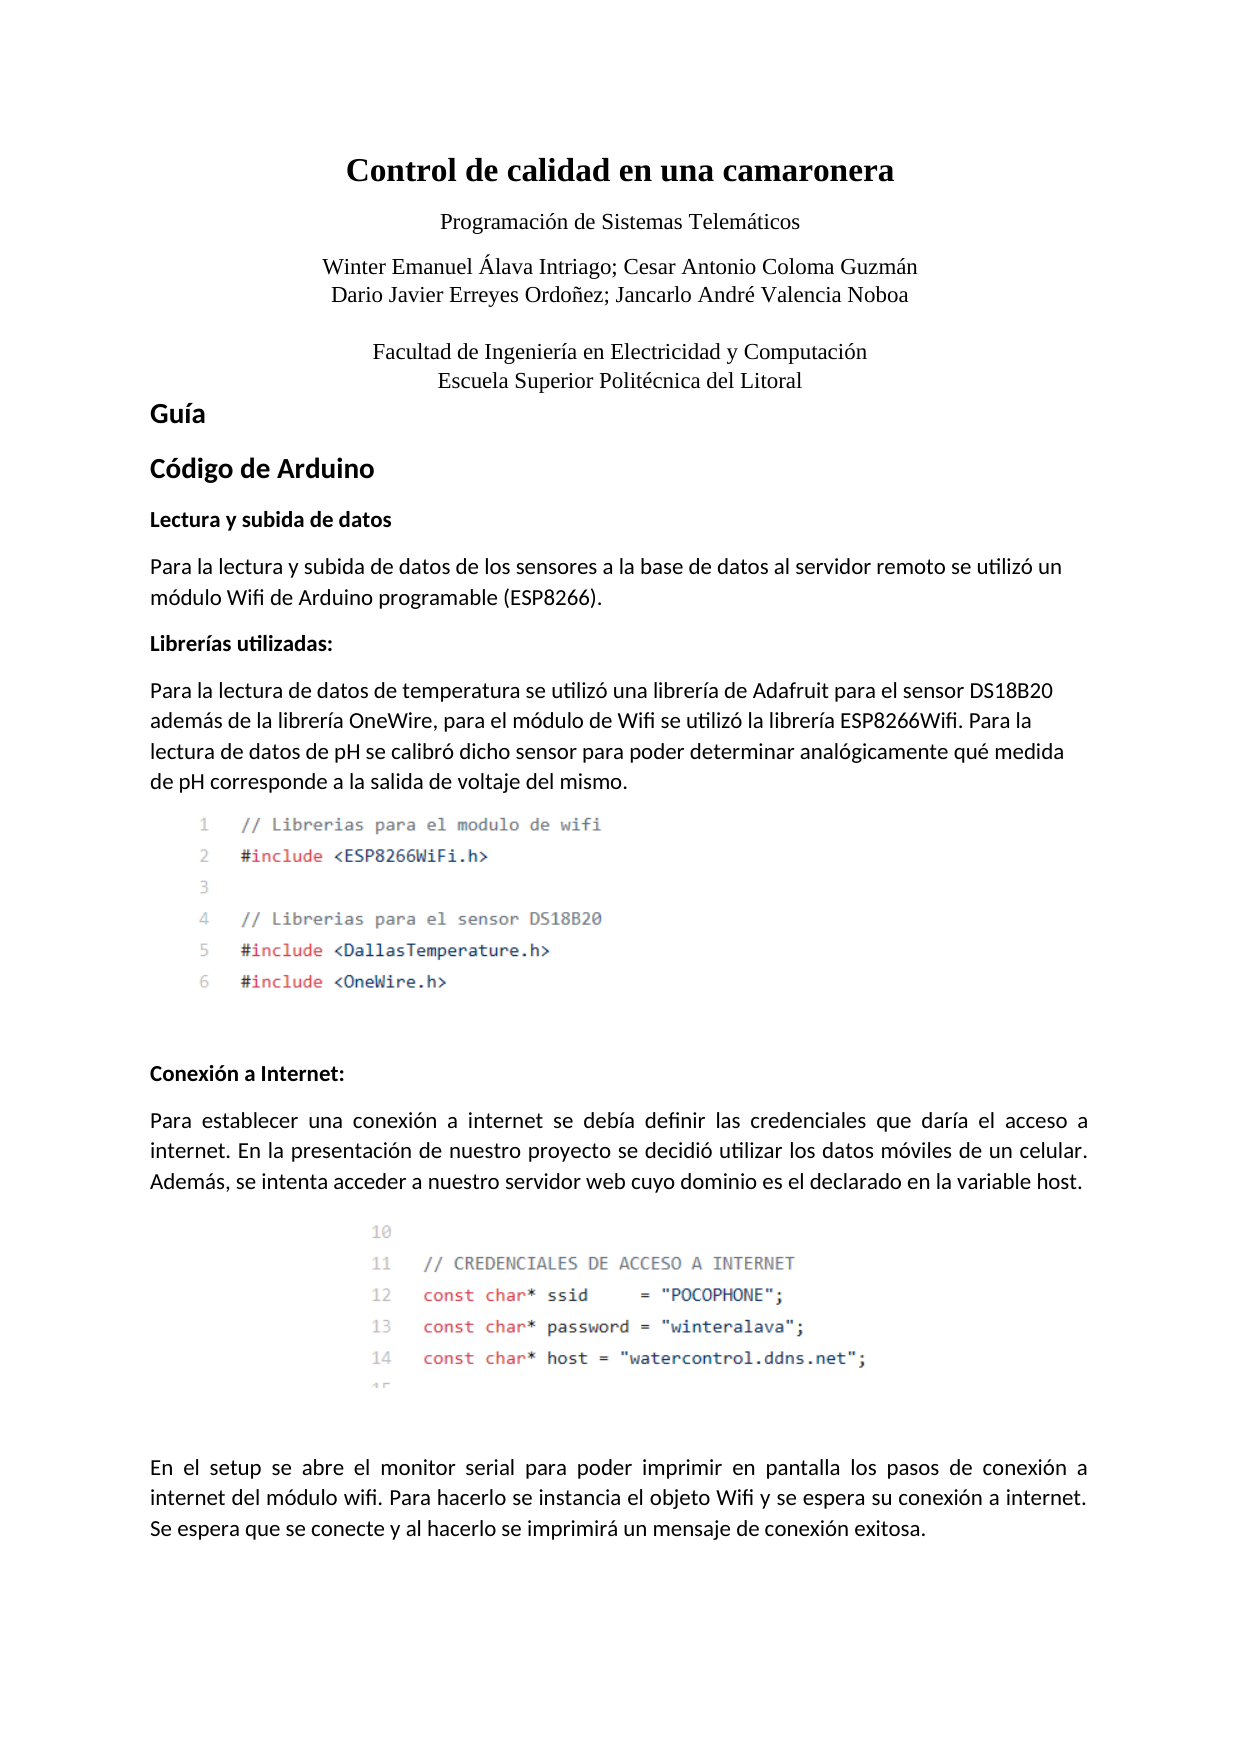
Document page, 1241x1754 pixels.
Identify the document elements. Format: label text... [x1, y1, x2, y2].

text Winter Emanuel Álava Intriago; Cesar Antonio Coloma Guzmán [150, 253, 1090, 279]
text Conexión a Internet: [150, 1059, 1090, 1088]
text Escuela Superior Politécnica del Litoral [150, 367, 1090, 393]
text Guía [150, 395, 1090, 431]
text Para la lectura de datos de temperatura se utilizó una librería de Adafruit para el sensor DS18B20 además de la librería OneWire, para el módulo de Wifi se utilizó la librería ESP8266Wifi. Para la lectura de datos de pH se calibró dicho sensor para poder determinar analógicamente qué medida de pH corresponde a la salida de voltaje del mismo. [150, 676, 1090, 795]
picture [347, 1213, 893, 1388]
text Programación de Sistemas Telemáticos [150, 208, 1090, 234]
text Control de calidad en una camaronera [150, 150, 1090, 188]
picture [171, 813, 1069, 994]
text Para establecer una conexión a internet se debía definir las credenciales que daría el acceso a internet. En la presentación de nuestro proyecto se decidió utilizar los datos móviles de un celular. Además, se intenta acceder a nuestro servidor web cuyo dominio es el declarado en la variable host. [150, 1106, 1090, 1195]
text Facultad de Ingeniería en Electricidad y Computación [150, 338, 1090, 365]
text Código de Arduino [150, 450, 1090, 486]
text Librerías utilizadas: [150, 629, 1090, 657]
text Dario Javier Erreyes Ordoñez; Jancarlo André Valencia Noboa [150, 282, 1090, 308]
text Lectura y subida de datos [150, 506, 1090, 533]
text En el setup se abre el monitor serial para poder imprimir en pantalla los pasos de conexión a internet del módulo wifi. Para hacerlo se instancia el objeto Wifi y se espera su conexión a internet. Se espera que se conecte y al hacerlo se imprimirá un mensaje de conexión exitosa. [150, 1453, 1090, 1542]
text Para la lectura y subida de datos de los sensores a la base de datos al servidor remoto se utilizó un módulo Wifi de Arduino programable (ESP8266). [150, 552, 1090, 611]
